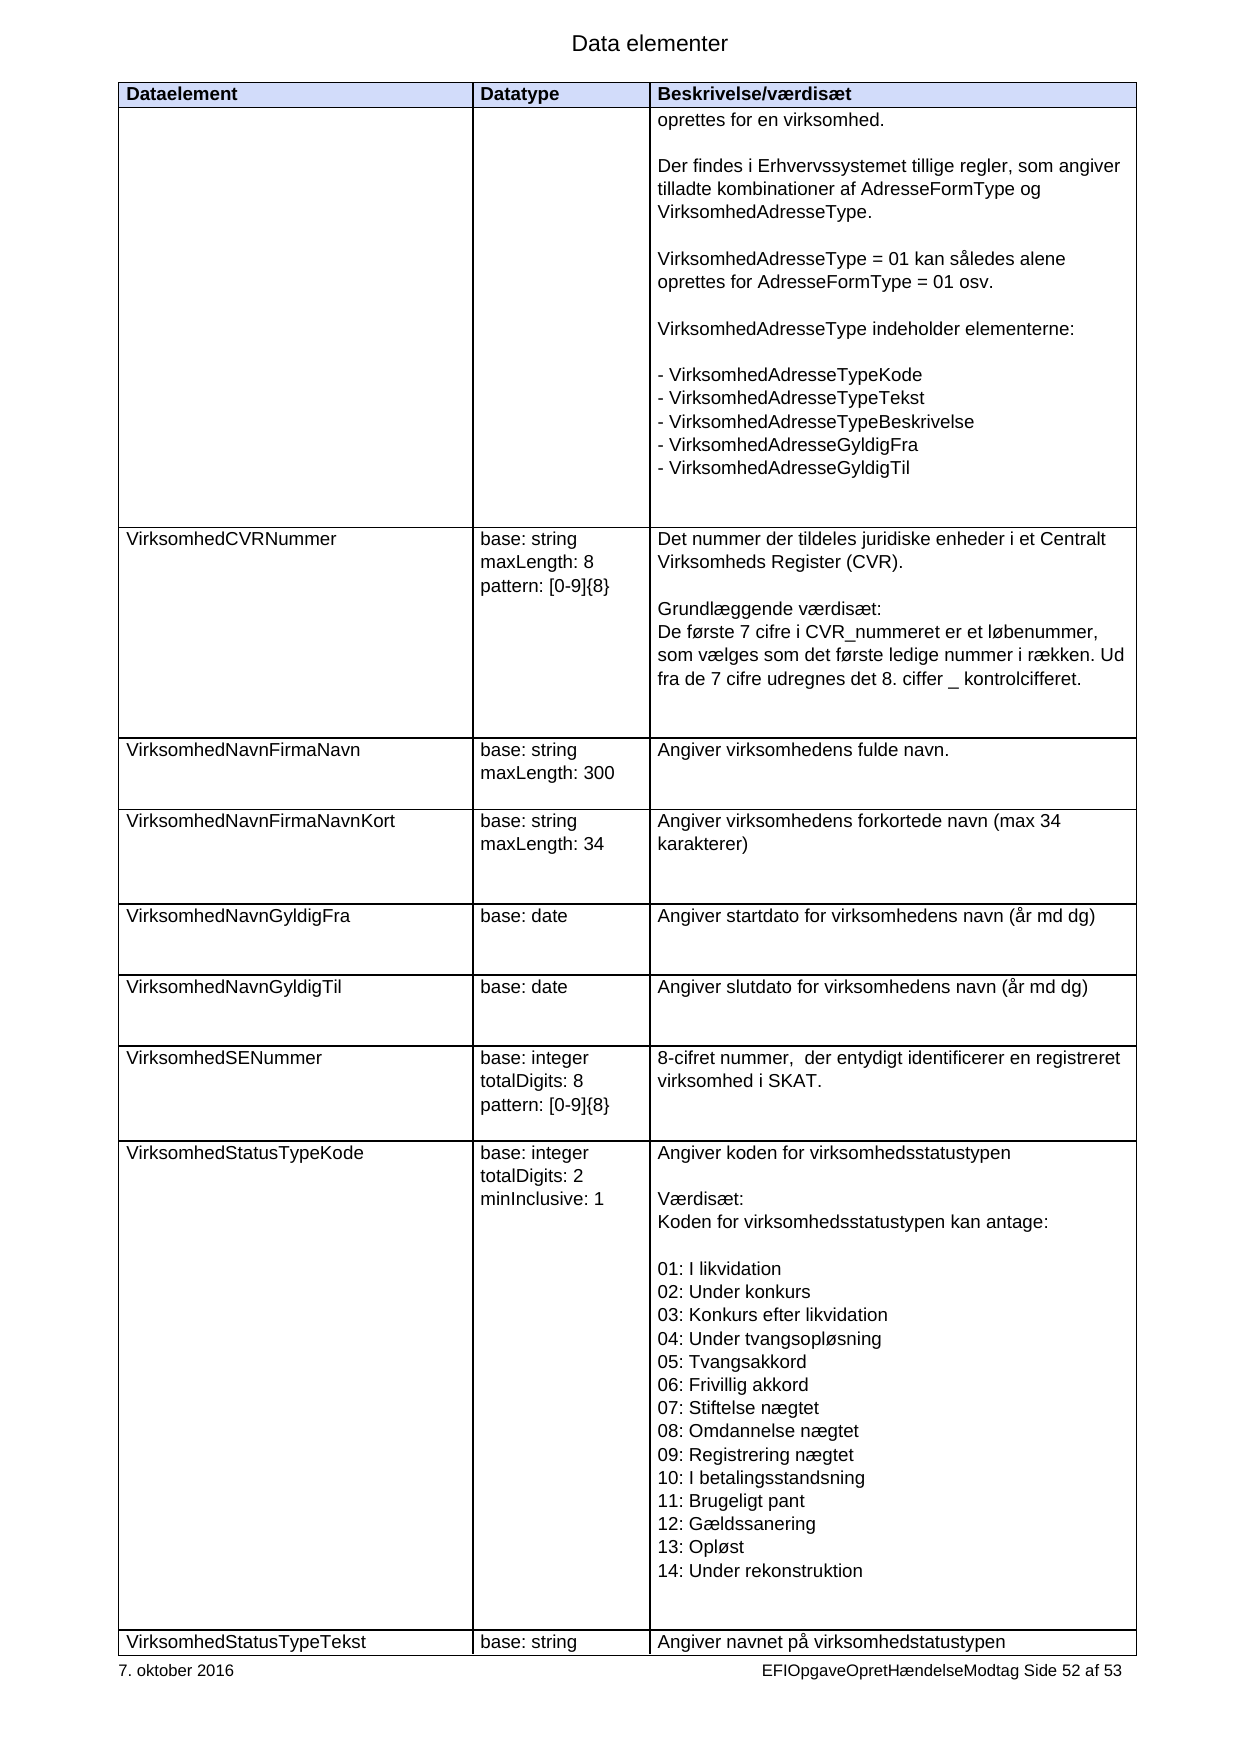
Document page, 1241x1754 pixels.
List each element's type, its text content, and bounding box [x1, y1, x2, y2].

table_cell VirksomhedNavnFirmaNavn [119, 739, 472, 808]
table_cell base: date [474, 976, 649, 1045]
table_cell VirksomhedNavnFirmaNavnKort [119, 810, 472, 903]
table_header Datatype [474, 83, 649, 107]
table_header Beskrivelse/værdisæt [651, 83, 1136, 107]
table_cell VirksomhedNavnGyldigTil [119, 976, 472, 1045]
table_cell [651, 1631, 1136, 1654]
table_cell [119, 108, 472, 527]
table_cell VirksomhedStatusTypeKode [119, 1142, 472, 1629]
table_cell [474, 1631, 649, 1654]
table_cell Angiver startdato for virksomhedens navn (år md dg) [651, 905, 1136, 974]
table_cell VirksomhedNavnGyldigFra [119, 905, 472, 974]
table_cell Angiver virksomhedens fulde navn. [651, 739, 1136, 808]
table_cell base: string maxLength: 34 [474, 810, 649, 903]
table_cell base: integer totalDigits: 2 minInclusive: 1 [474, 1142, 649, 1629]
table_cell Det nummer der tildeles juridiske enheder i et Centralt Virksomheds Register (CVR). Grundlæggende værdisæt: De første 7 cifre i CVR_nummeret er et løbenummer, som vælges som det første ledige nummer i rækken. Ud fra de 7 cifre udregnes det 8. ciffer _ kontrolcifferet. [651, 528, 1136, 737]
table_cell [474, 108, 649, 527]
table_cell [651, 108, 1136, 527]
table_cell base: date [474, 905, 649, 974]
table_cell Angiver slutdato for virksomhedens navn (år md dg) [651, 976, 1136, 1045]
table_cell Angiver virksomhedens forkortede navn (max 34 karakterer) [651, 810, 1136, 903]
table_cell base: integer totalDigits: 8 pattern: [0-9]{8} [474, 1047, 649, 1140]
table_cell VirksomhedCVRNummer [119, 528, 472, 737]
table_cell VirksomhedSENummer [119, 1047, 472, 1140]
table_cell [119, 1631, 472, 1654]
table_cell Angiver koden for virksomhedsstatustypen Værdisæt: Koden for virksomhedsstatustypen kan antage: 01: I likvidation 02: Under konkurs 03: Konkurs efter likvidation 04: Under tvangsopløsning 05: Tvangsakkord 06: Frivillig akkord 07: Stiftelse nægtet 08: Omdannelse nægtet 09: Registrering nægtet 10: I betalingsstandsning 11: Brugeligt pant 12: Gældssanering 13: Opløst 14: Under rekonstruktion [651, 1142, 1136, 1629]
table_cell base: string maxLength: 300 [474, 739, 649, 808]
table_cell base: string maxLength: 8 pattern: [0-9]{8} [474, 528, 649, 737]
table_cell 8-cifret nummer, der entydigt identificerer en registreret virksomhed i SKAT. [651, 1047, 1136, 1140]
table_header Dataelement [119, 83, 472, 107]
